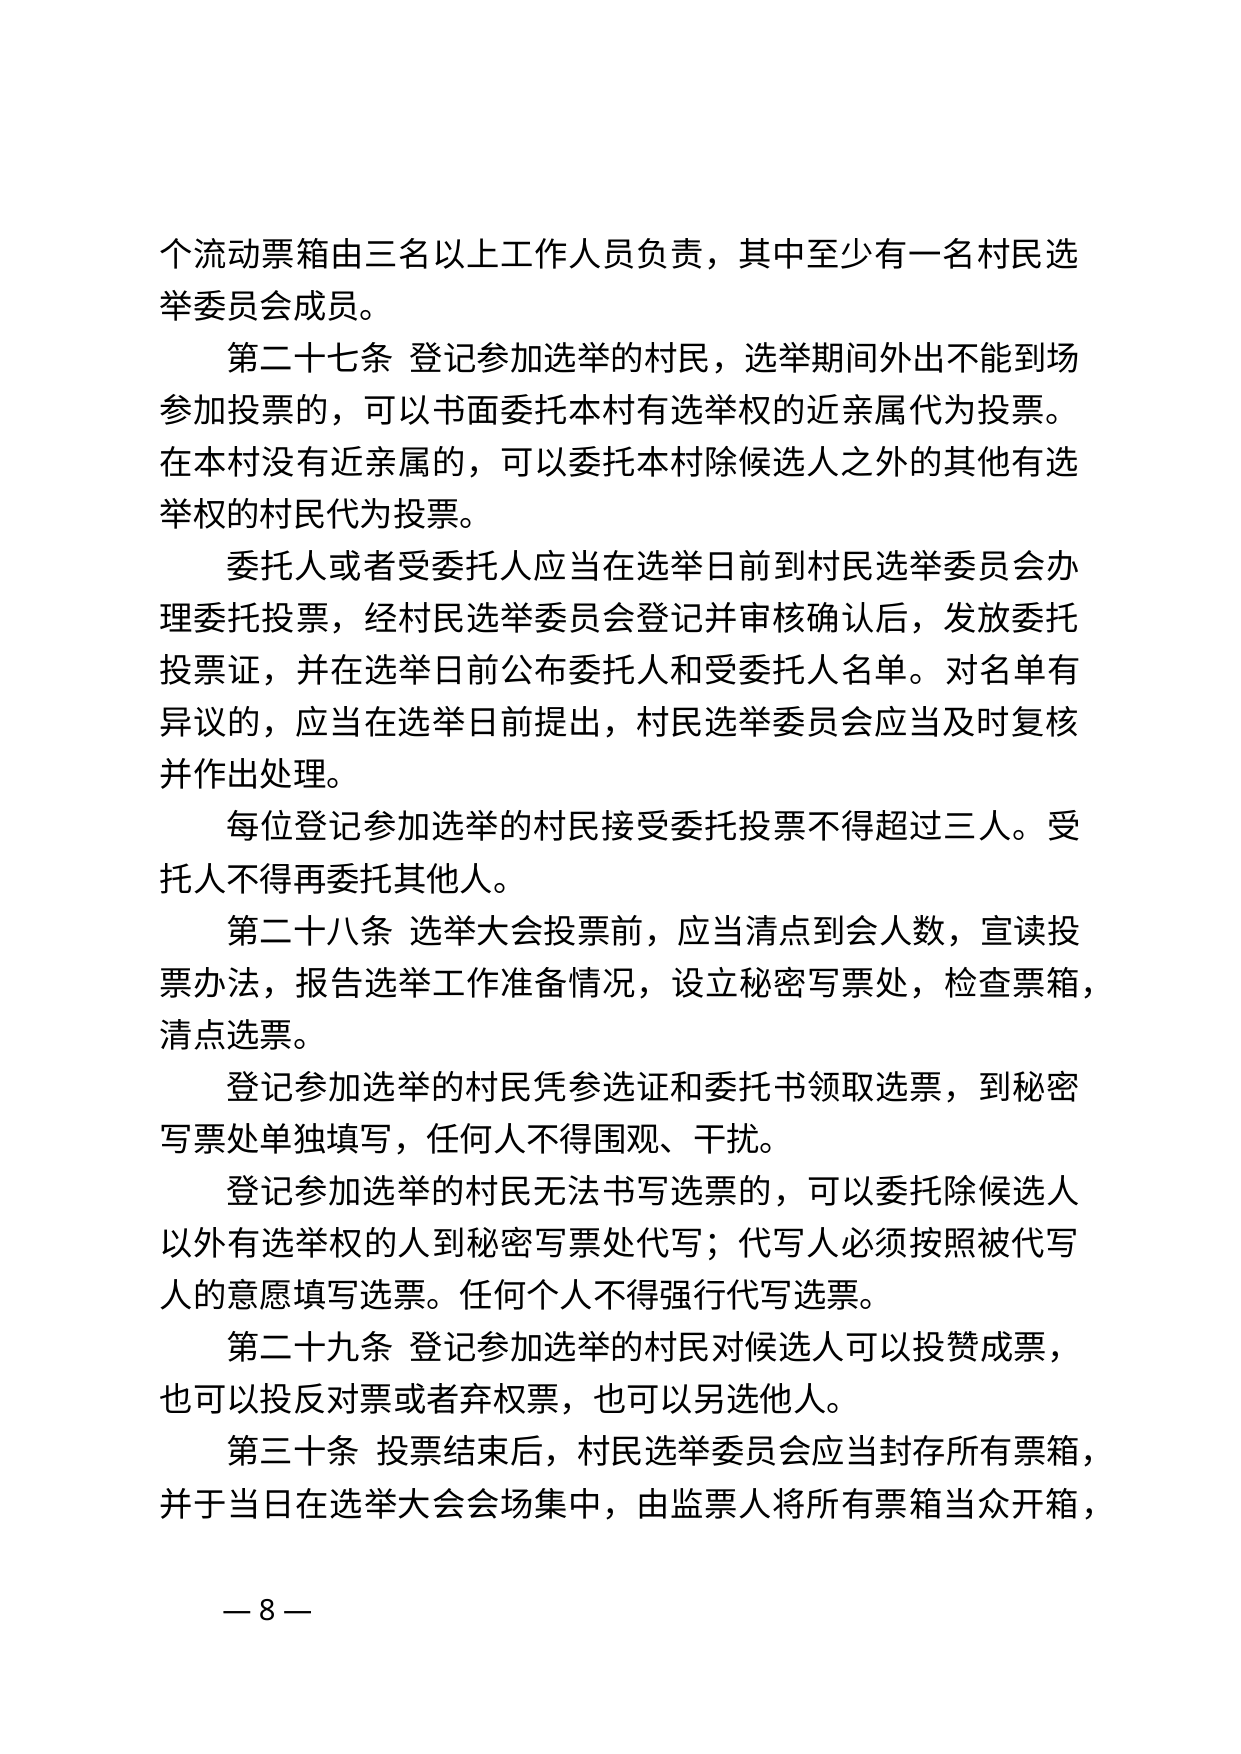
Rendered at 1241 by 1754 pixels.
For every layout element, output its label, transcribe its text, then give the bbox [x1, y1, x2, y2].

text 登记参加选举的村民无法书写选票的，可以委托除候选人以外有选举权的人到秘密写票处代写；代写人必须按照被代写人的意愿填写选票。任何个人不得强行代写选票。 [159, 1162, 1081, 1318]
text 登记参加选举的村民凭参选证和委托书领取选票，到秘密写票处单独填写，任何人不得围观、干扰。 [159, 1058, 1081, 1162]
text 第二十九条 登记参加选举的村民对候选人可以投赞成票，也可以投反对票或者弃权票，也可以另选他人。 [159, 1318, 1081, 1422]
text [159, 224, 1081, 328]
text 委托人或者受委托人应当在选举日前到村民选举委员会办理委托投票，经村民选举委员会登记并审核确认后，发放委托投票证，并在选举日前公布委托人和受委托人名单。对名单有异议的，应当在选举日前提出，村民选举委员会应当及时复核并作出处理。 [159, 537, 1081, 797]
text 第二十八条 选举大会投票前，应当清点到会人数，宣读投票办法，报告选举工作准备情况，设立秘密写票处，检查票箱，清点选票。 [159, 901, 1081, 1058]
text 每位登记参加选举的村民接受委托投票不得超过三人。受托人不得再委托其他人。 [159, 797, 1081, 901]
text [159, 1422, 1081, 1526]
text 第二十七条 登记参加选举的村民，选举期间外出不能到场参加投票的，可以书面委托本村有选举权的近亲属代为投票。在本村没有近亲属的，可以委托本村除候选人之外的其他有选举权的村民代为投票。 [159, 328, 1081, 537]
